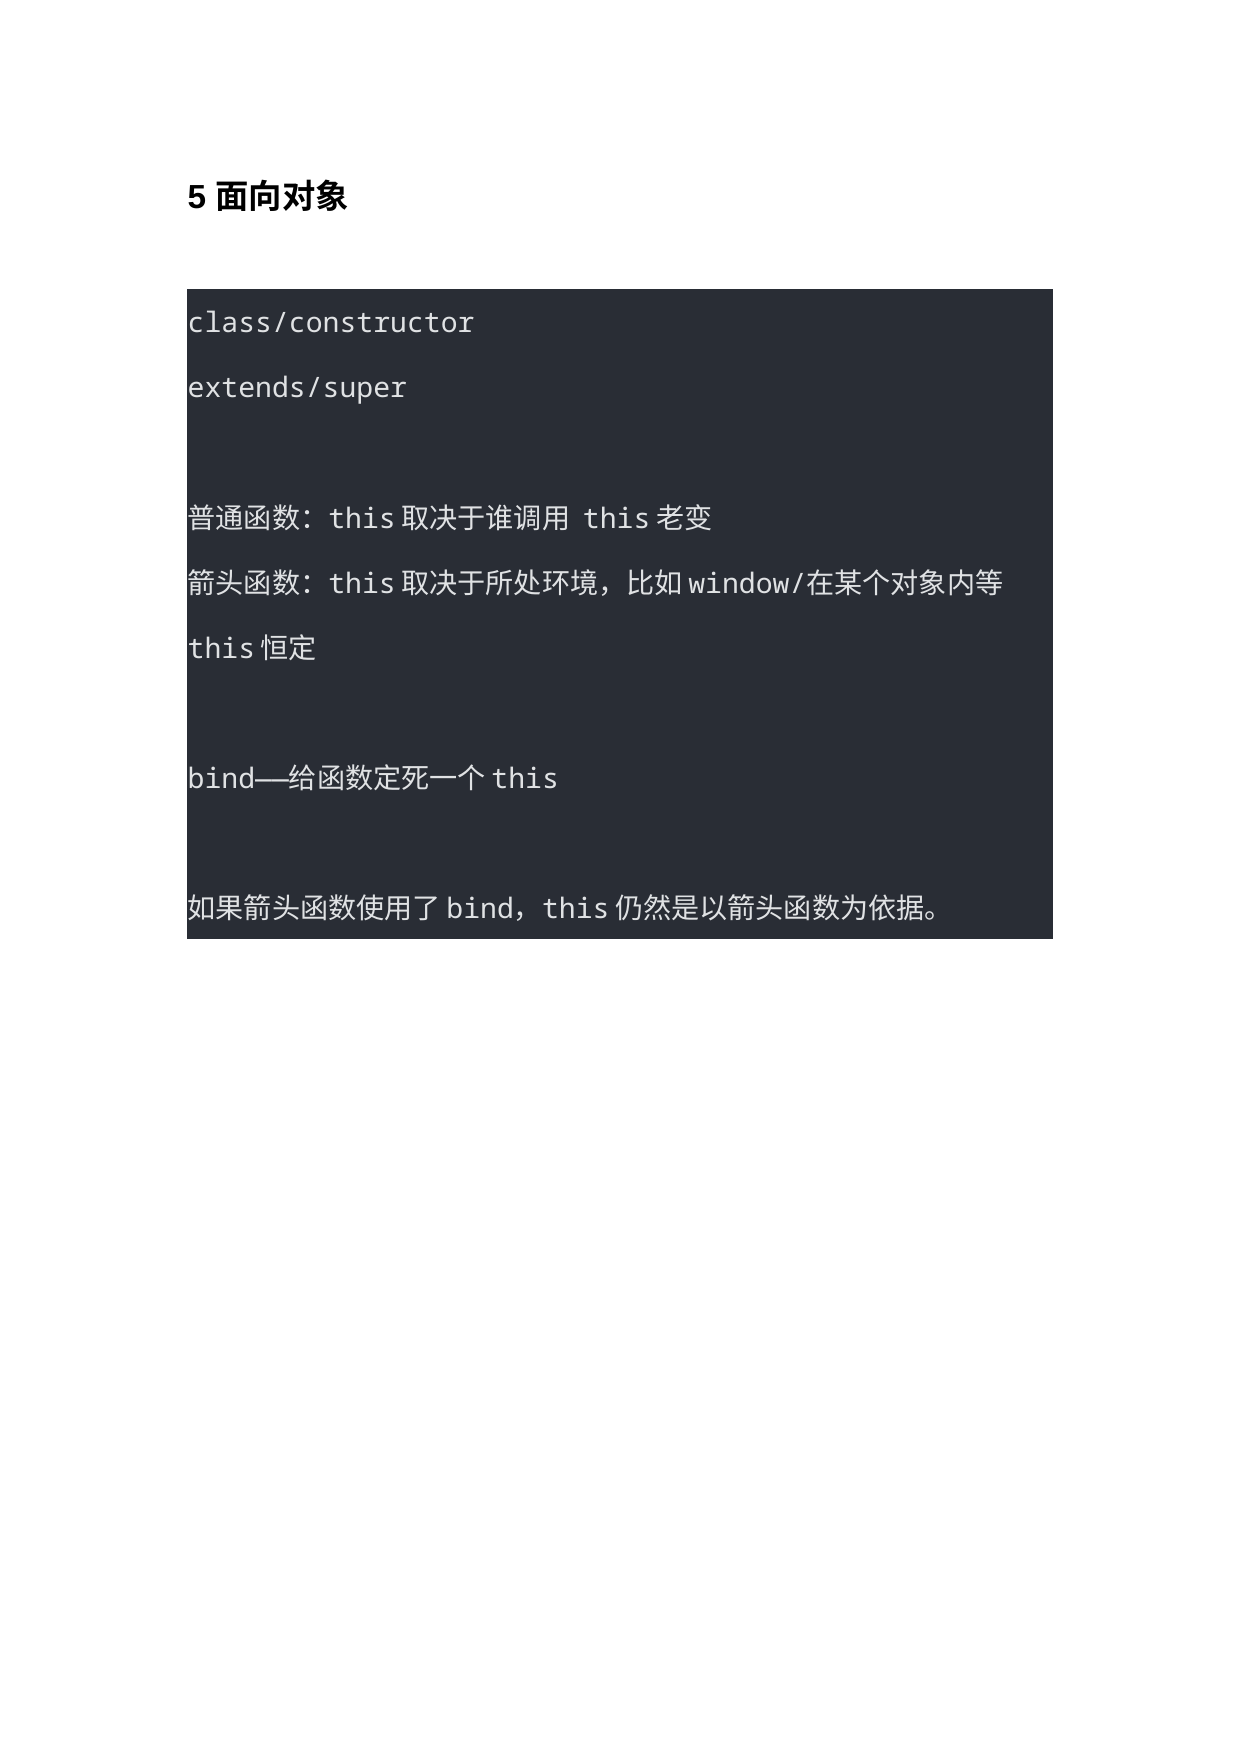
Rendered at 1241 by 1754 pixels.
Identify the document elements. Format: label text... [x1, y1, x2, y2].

text class/constructor extends/super 普通函数：this取决于谁调用 this老变 箭头函数：this取决于所处环境，比如window/在某个对象内等 this恒定 bind——给函数定死一个this 如果箭头函数使用了bind，this仍然是以箭头函数为依据。 [187, 289, 1053, 939]
subtitle 5 面向对象 [187, 162, 1053, 227]
